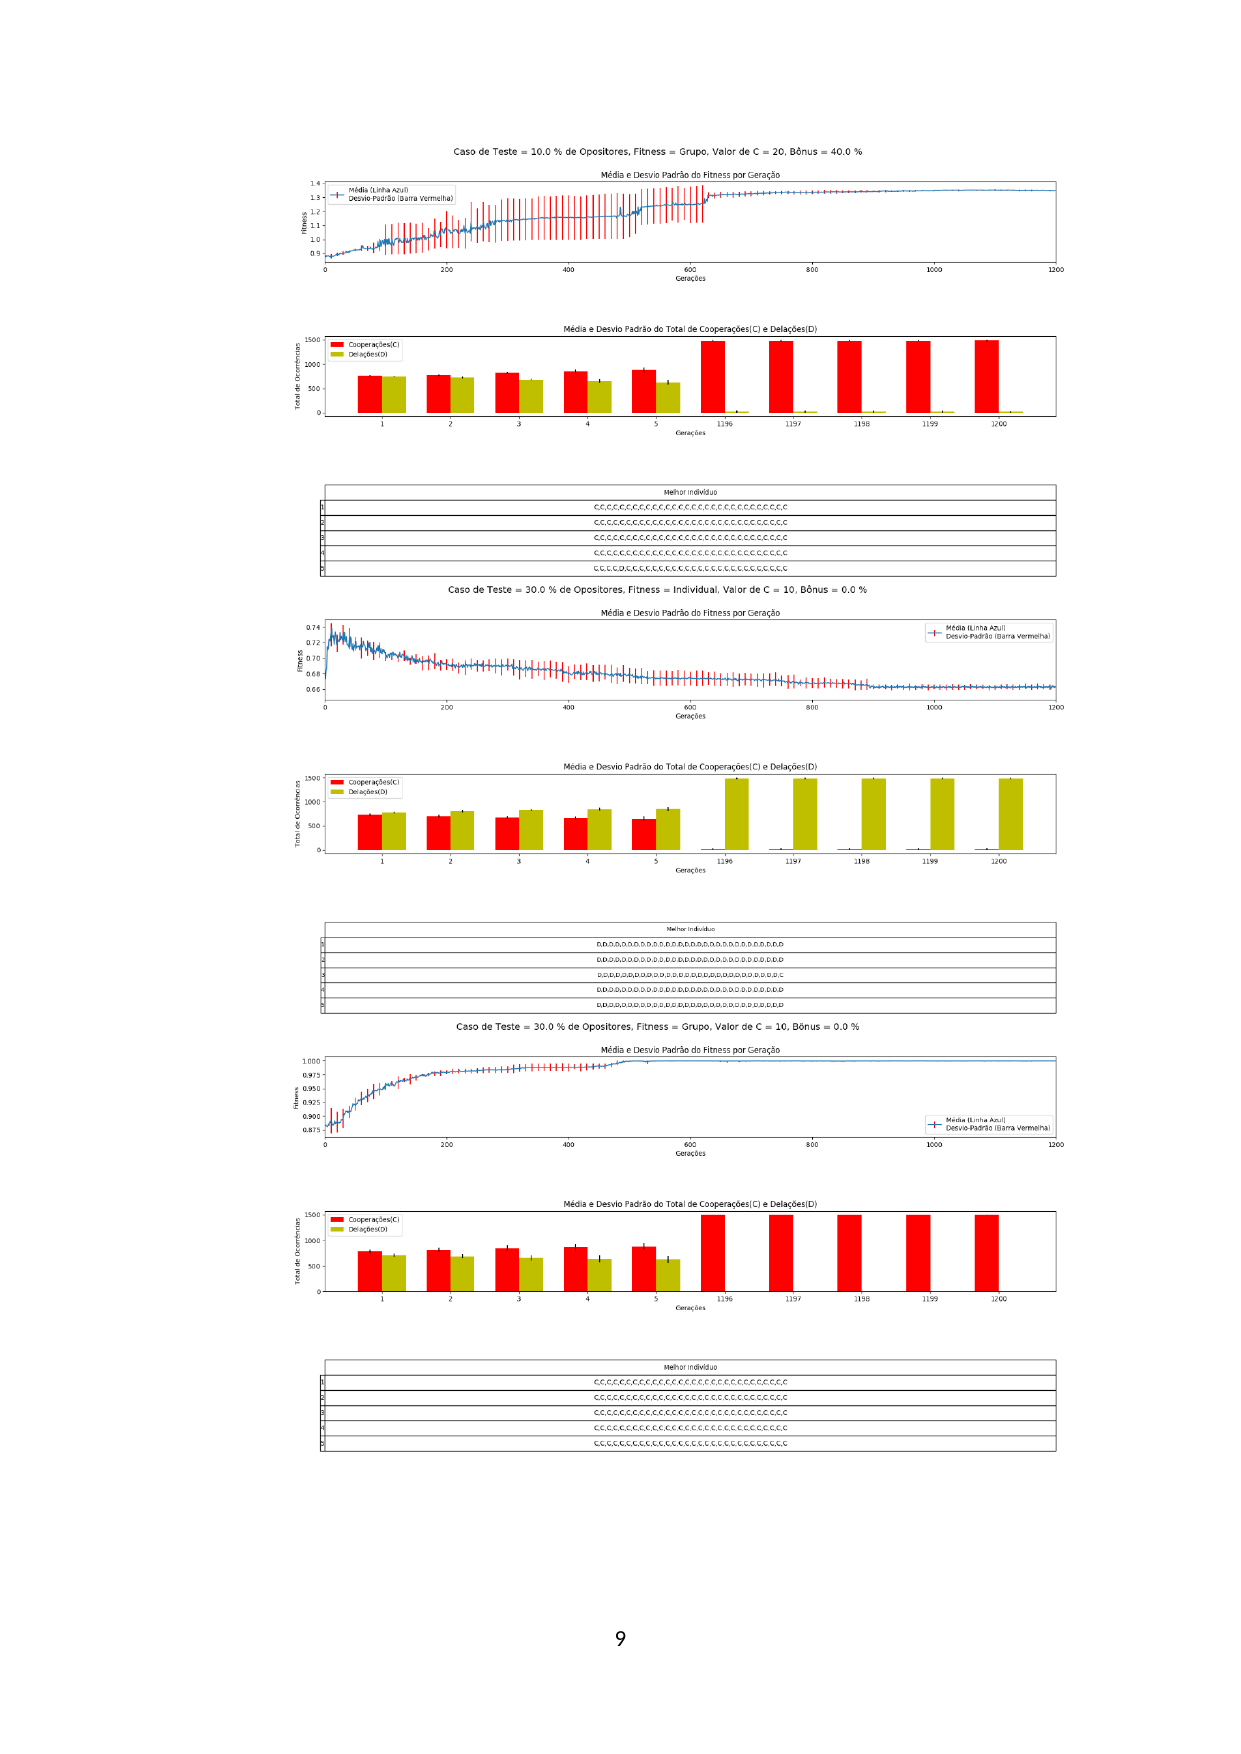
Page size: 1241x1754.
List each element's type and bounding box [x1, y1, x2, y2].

picture [214, 585, 1101, 1021]
picture [214, 1023, 1101, 1459]
picture [214, 147, 1101, 584]
